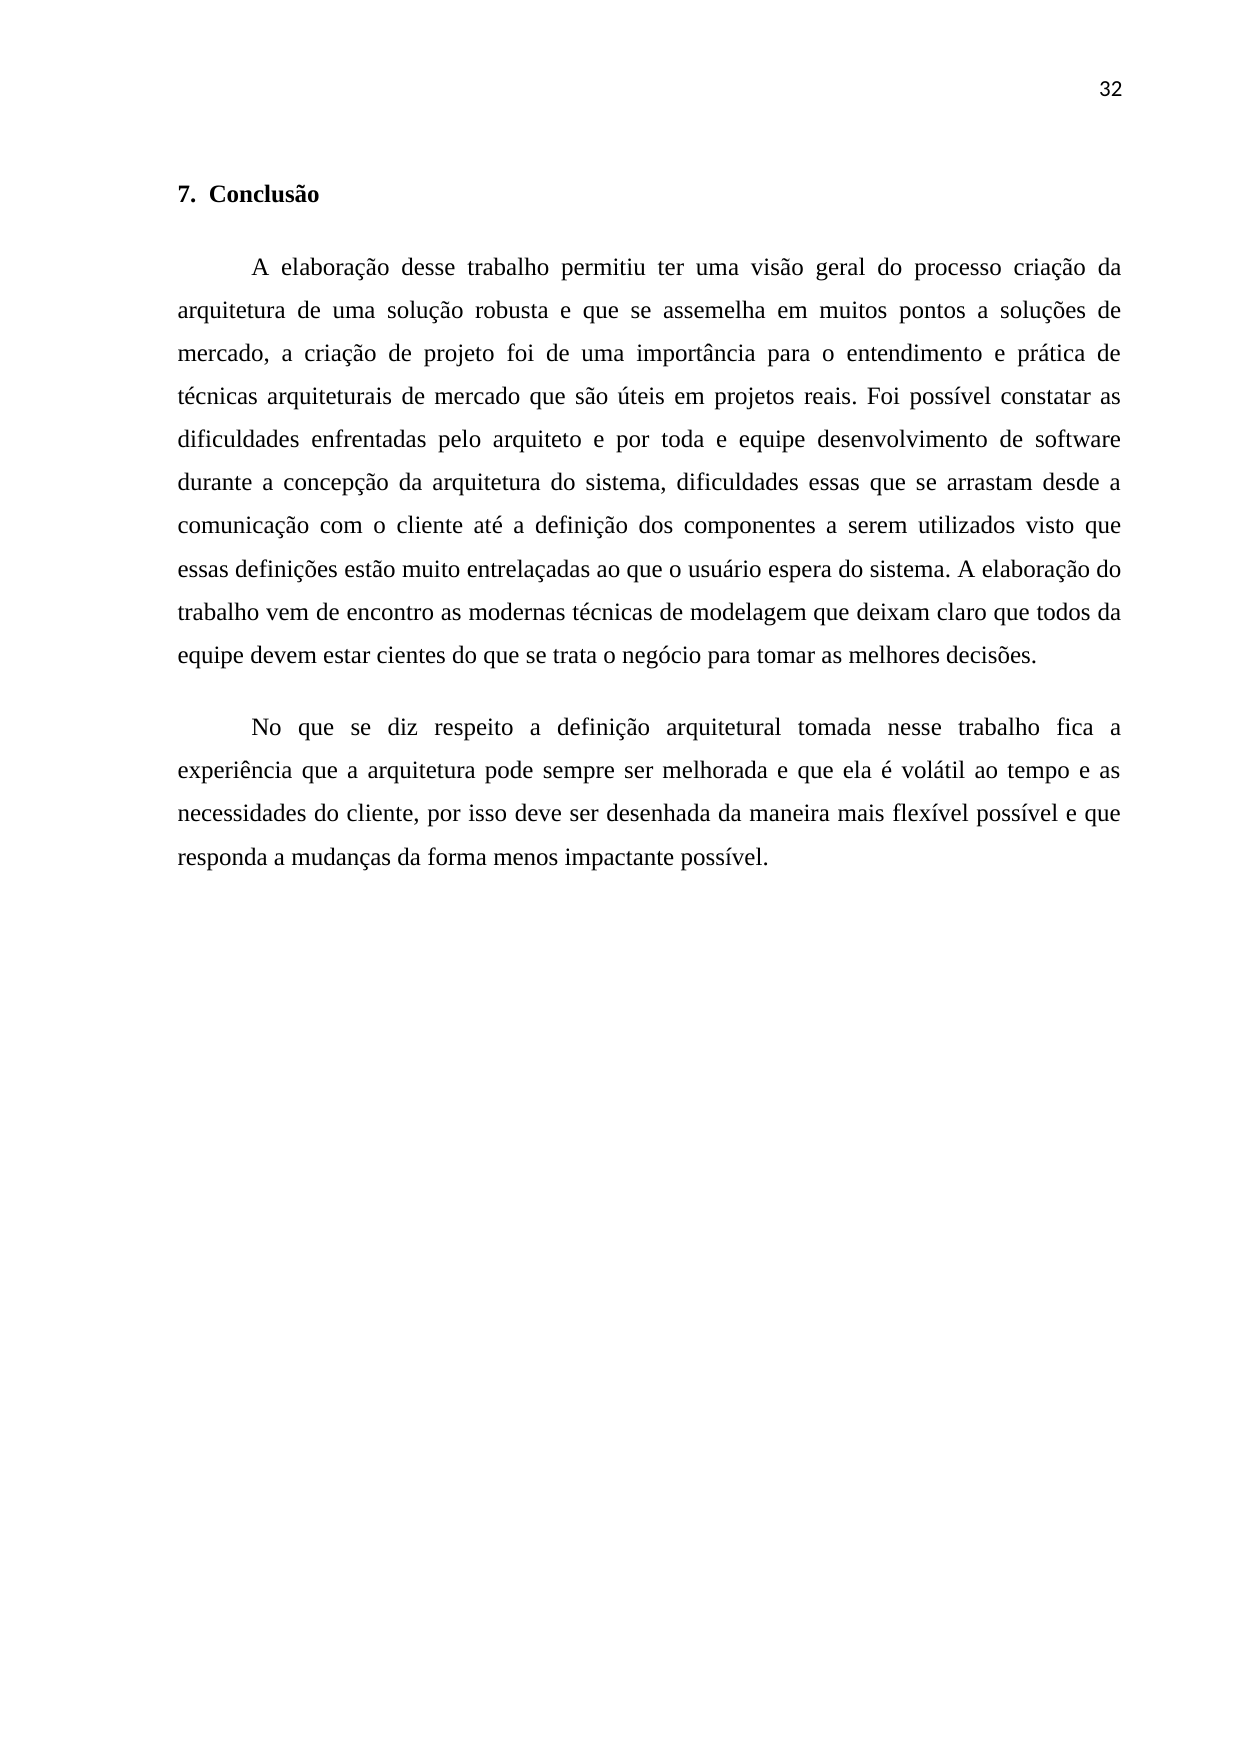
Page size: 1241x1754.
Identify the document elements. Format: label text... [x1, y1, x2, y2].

subtitle 7. Conclusão [177, 179, 1122, 208]
text No que se diz respeito a definição arquitetural tomada nesse trabalho fica a experiência que a arquitetura pode sempre ser melhorada e que ela é volátil ao tempo e as necessidades do cliente, por isso deve ser desenhada da maneira mais flexível possível e que responda a mudanças da forma menos impactante possível. [177, 712, 1122, 870]
text A elaboração desse trabalho permitiu ter uma visão geral do processo criação da arquitetura de uma solução robusta e que se assemelha em muitos pontos a soluções de mercado, a criação de projeto foi de uma importância para o entendimento e prática de técnicas arquiteturais de mercado que são úteis em projetos reais. Foi possível constatar as dificuldades enfrentadas pelo arquiteto e por toda e equipe desenvolvimento de software durante a concepção da arquitetura do sistema, dificuldades essas que se arrastam desde a comunicação com o cliente até a definição dos componentes a serem utilizados visto que essas definições estão muito entrelaçadas ao que o usuário espera do sistema. A elaboração do trabalho vem de encontro as modernas técnicas de modelagem que deixam claro que todos da equipe devem estar cientes do que se trata o negócio para tomar as melhores decisões. [177, 252, 1122, 669]
